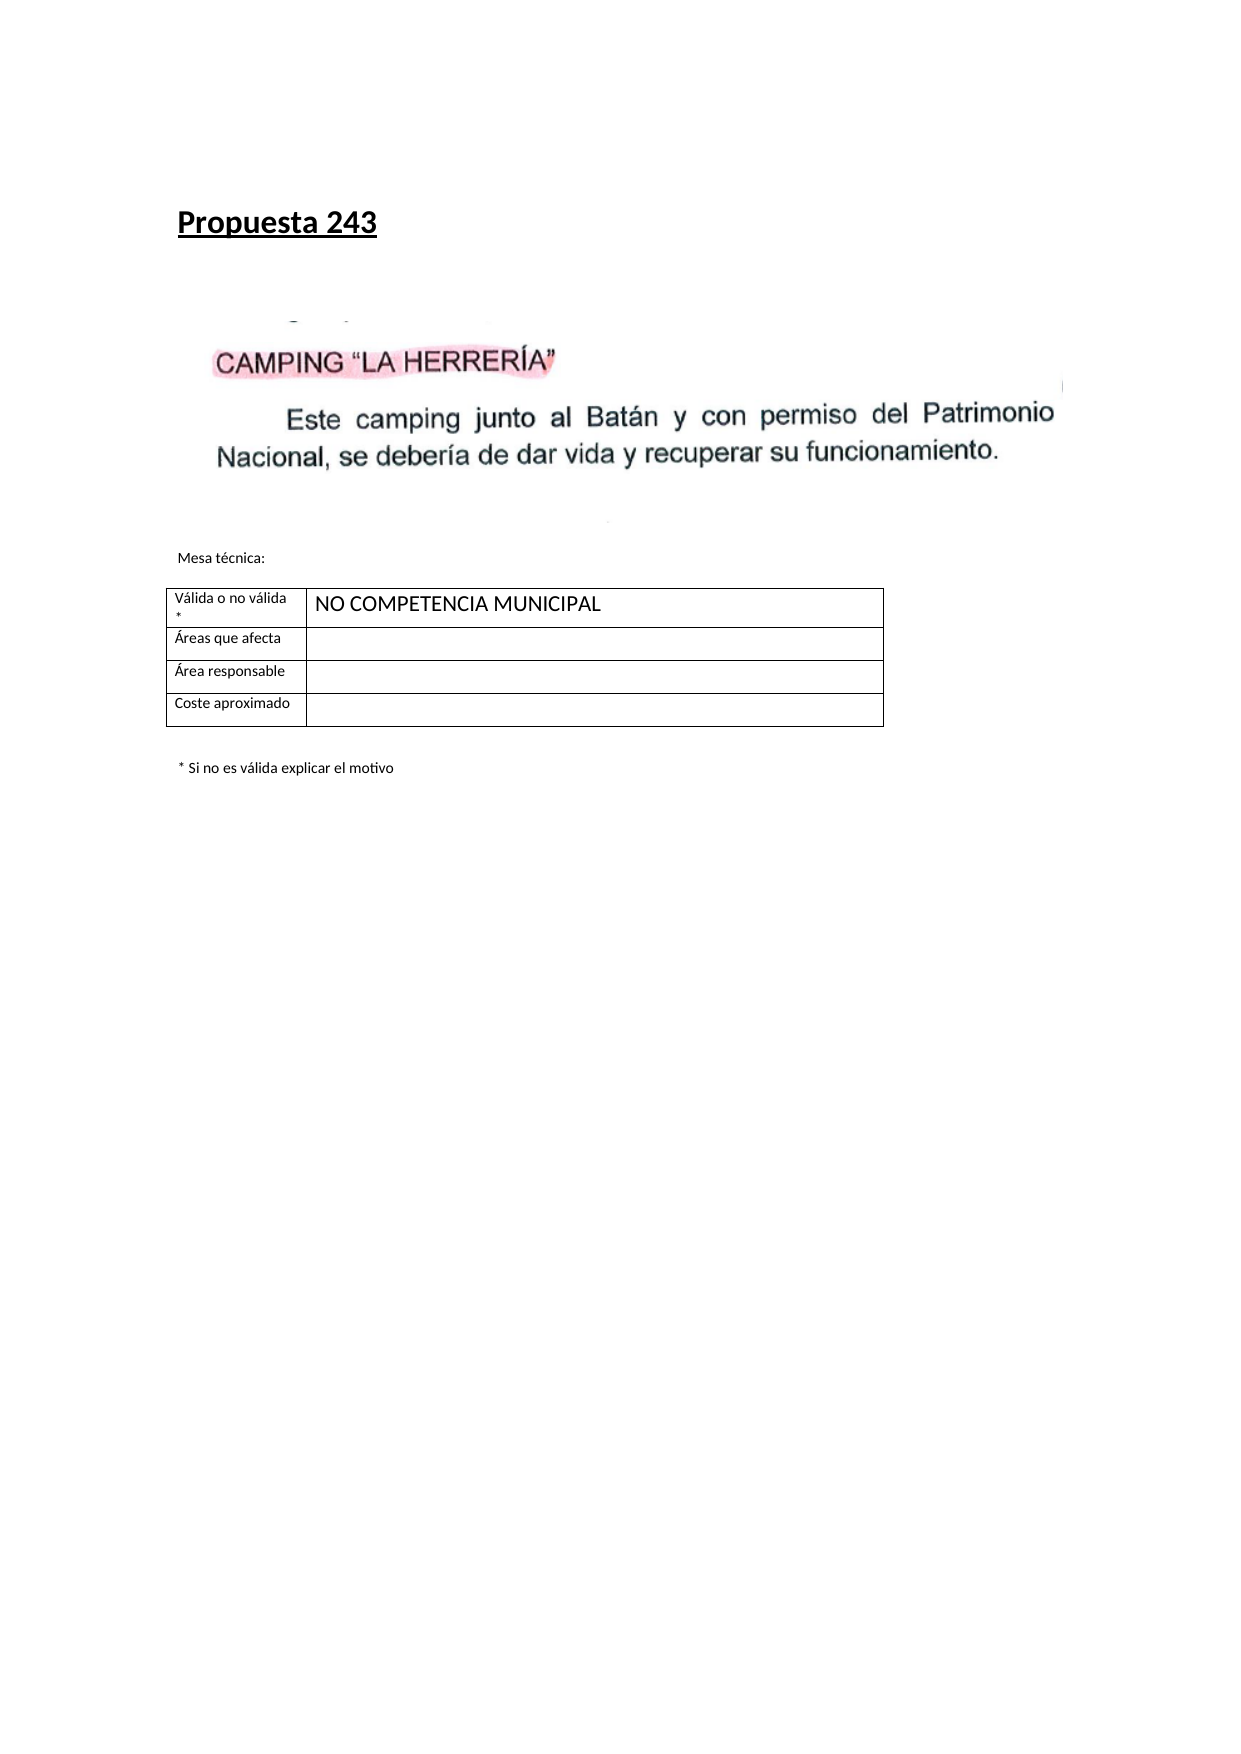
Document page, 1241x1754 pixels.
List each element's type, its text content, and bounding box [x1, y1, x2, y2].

table_cell [307, 661, 883, 693]
table_cell [307, 628, 883, 660]
table_header NO COMPETENCIA MUNICIPAL [307, 589, 883, 627]
table_cell Áreas que afecta [167, 628, 306, 660]
table_header Válida o no válida * [167, 589, 306, 627]
table_cell [307, 694, 883, 726]
table_cell Área responsable [167, 661, 306, 693]
table_cell Coste aproximado [167, 694, 306, 726]
text * Si no es válida explicar el motivo [177, 727, 1063, 777]
text Mesa técnica: [177, 548, 1063, 567]
text Propuesta 243 [177, 201, 1063, 241]
